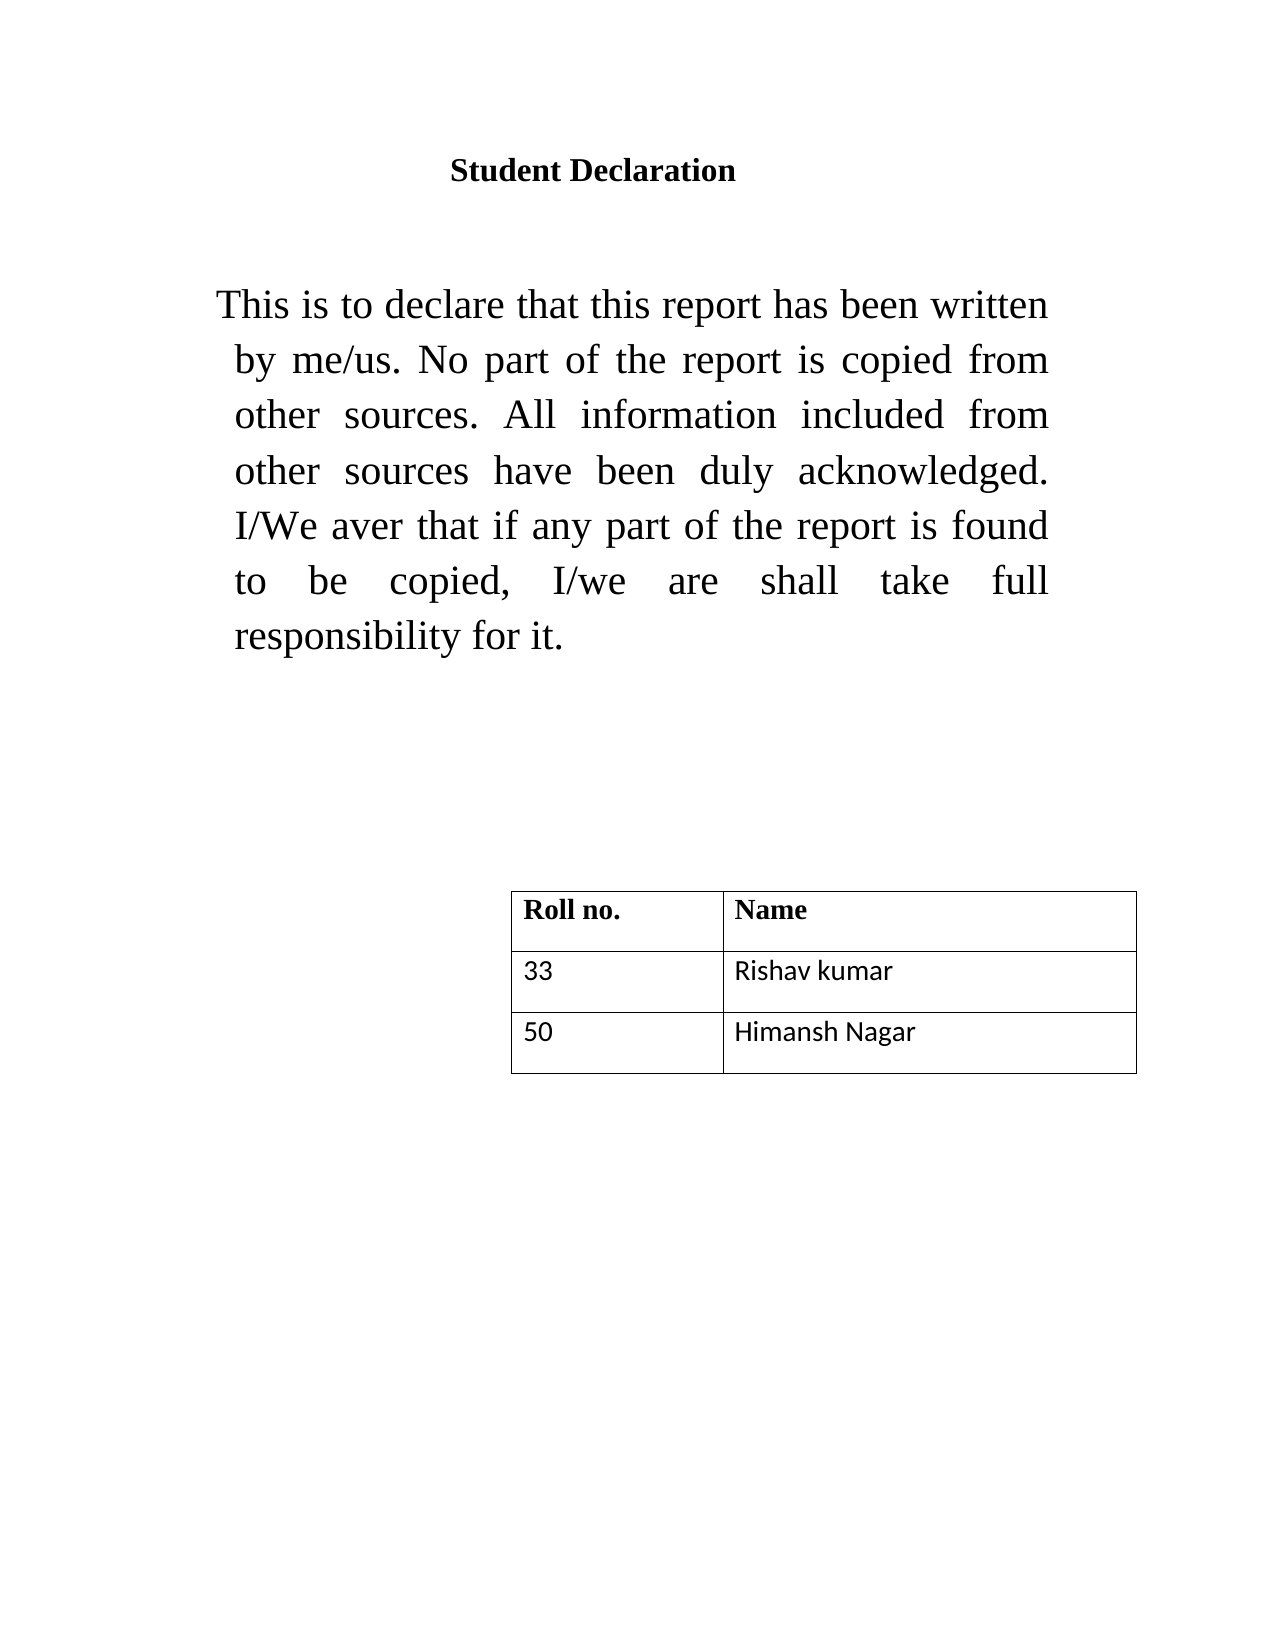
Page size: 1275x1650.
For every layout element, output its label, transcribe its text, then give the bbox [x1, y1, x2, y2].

table_cell Himansh Nagar [724, 1013, 1136, 1073]
table_cell 33 [512, 952, 723, 1012]
table_cell Rishav kumar [724, 952, 1136, 1012]
text Student Declaration [150, 150, 1050, 188]
table_header Roll no. [512, 892, 723, 951]
table_header Name [724, 892, 1136, 951]
table_cell 50 [512, 1013, 723, 1073]
text This is to declare that this report has been written by me/us. No part of the report is copied from other sources. All information included from other sources have been duly acknowledged. I/We aver that if any part of the report is found to be copied, I/we are shall take full responsibility for it. [216, 280, 1050, 658]
